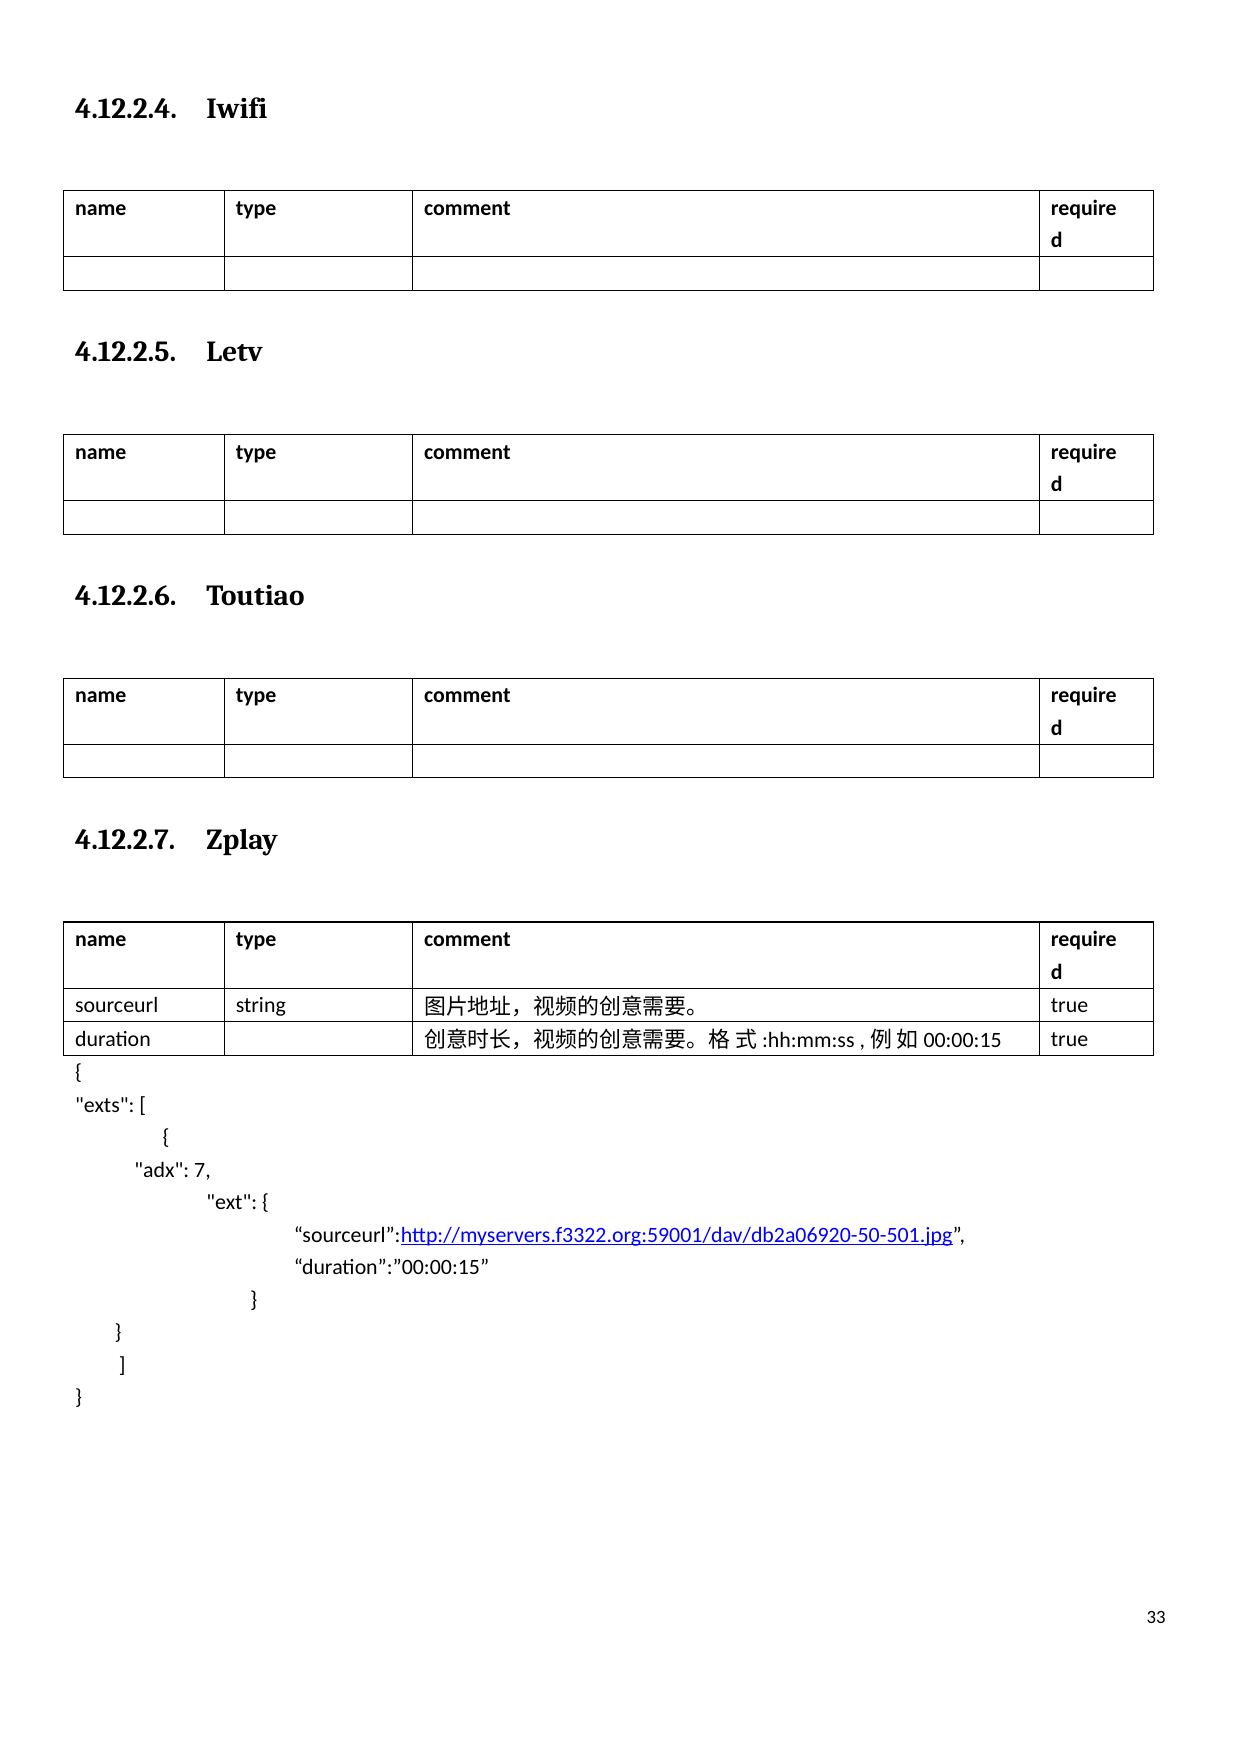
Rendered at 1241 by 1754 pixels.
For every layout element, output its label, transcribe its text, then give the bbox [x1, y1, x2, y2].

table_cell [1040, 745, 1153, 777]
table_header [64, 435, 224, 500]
text "exts": [ [75, 1088, 1165, 1121]
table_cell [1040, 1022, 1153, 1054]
subtitle Letv [75, 320, 1165, 385]
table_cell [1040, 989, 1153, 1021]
text } [75, 1381, 1165, 1413]
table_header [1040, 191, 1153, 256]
text ] [75, 1348, 1165, 1381]
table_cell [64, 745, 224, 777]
text "adx": 7, [75, 1153, 1165, 1186]
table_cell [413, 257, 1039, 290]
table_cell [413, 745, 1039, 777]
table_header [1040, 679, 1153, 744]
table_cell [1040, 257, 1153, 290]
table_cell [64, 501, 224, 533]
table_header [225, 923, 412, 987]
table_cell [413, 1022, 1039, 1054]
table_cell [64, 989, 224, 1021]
text “duration”:”00:00:15” [250, 1251, 1165, 1283]
text } [75, 1283, 1165, 1316]
subtitle Toutiao [75, 564, 1165, 629]
text “sourceurl”:http://myservers.f3322.org:59001/dav/db2a06920-50-501.jpg”, [206, 1218, 1165, 1251]
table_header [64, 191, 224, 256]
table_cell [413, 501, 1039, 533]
text { [75, 1056, 1165, 1088]
text } [75, 1316, 1165, 1348]
text "ext": { [206, 1186, 1165, 1218]
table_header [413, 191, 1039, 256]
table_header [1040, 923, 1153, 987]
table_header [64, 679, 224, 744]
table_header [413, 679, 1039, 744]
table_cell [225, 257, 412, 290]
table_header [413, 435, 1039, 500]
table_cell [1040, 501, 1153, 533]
subtitle Iwifi [75, 76, 1165, 141]
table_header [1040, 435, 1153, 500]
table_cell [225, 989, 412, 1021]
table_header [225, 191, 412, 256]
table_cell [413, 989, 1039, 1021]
text { [75, 1121, 1165, 1153]
subtitle Zplay [75, 807, 1165, 872]
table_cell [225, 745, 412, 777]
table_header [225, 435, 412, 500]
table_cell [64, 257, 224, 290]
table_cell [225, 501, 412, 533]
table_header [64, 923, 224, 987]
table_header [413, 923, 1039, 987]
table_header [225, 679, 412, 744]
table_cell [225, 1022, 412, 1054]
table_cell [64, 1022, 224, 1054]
